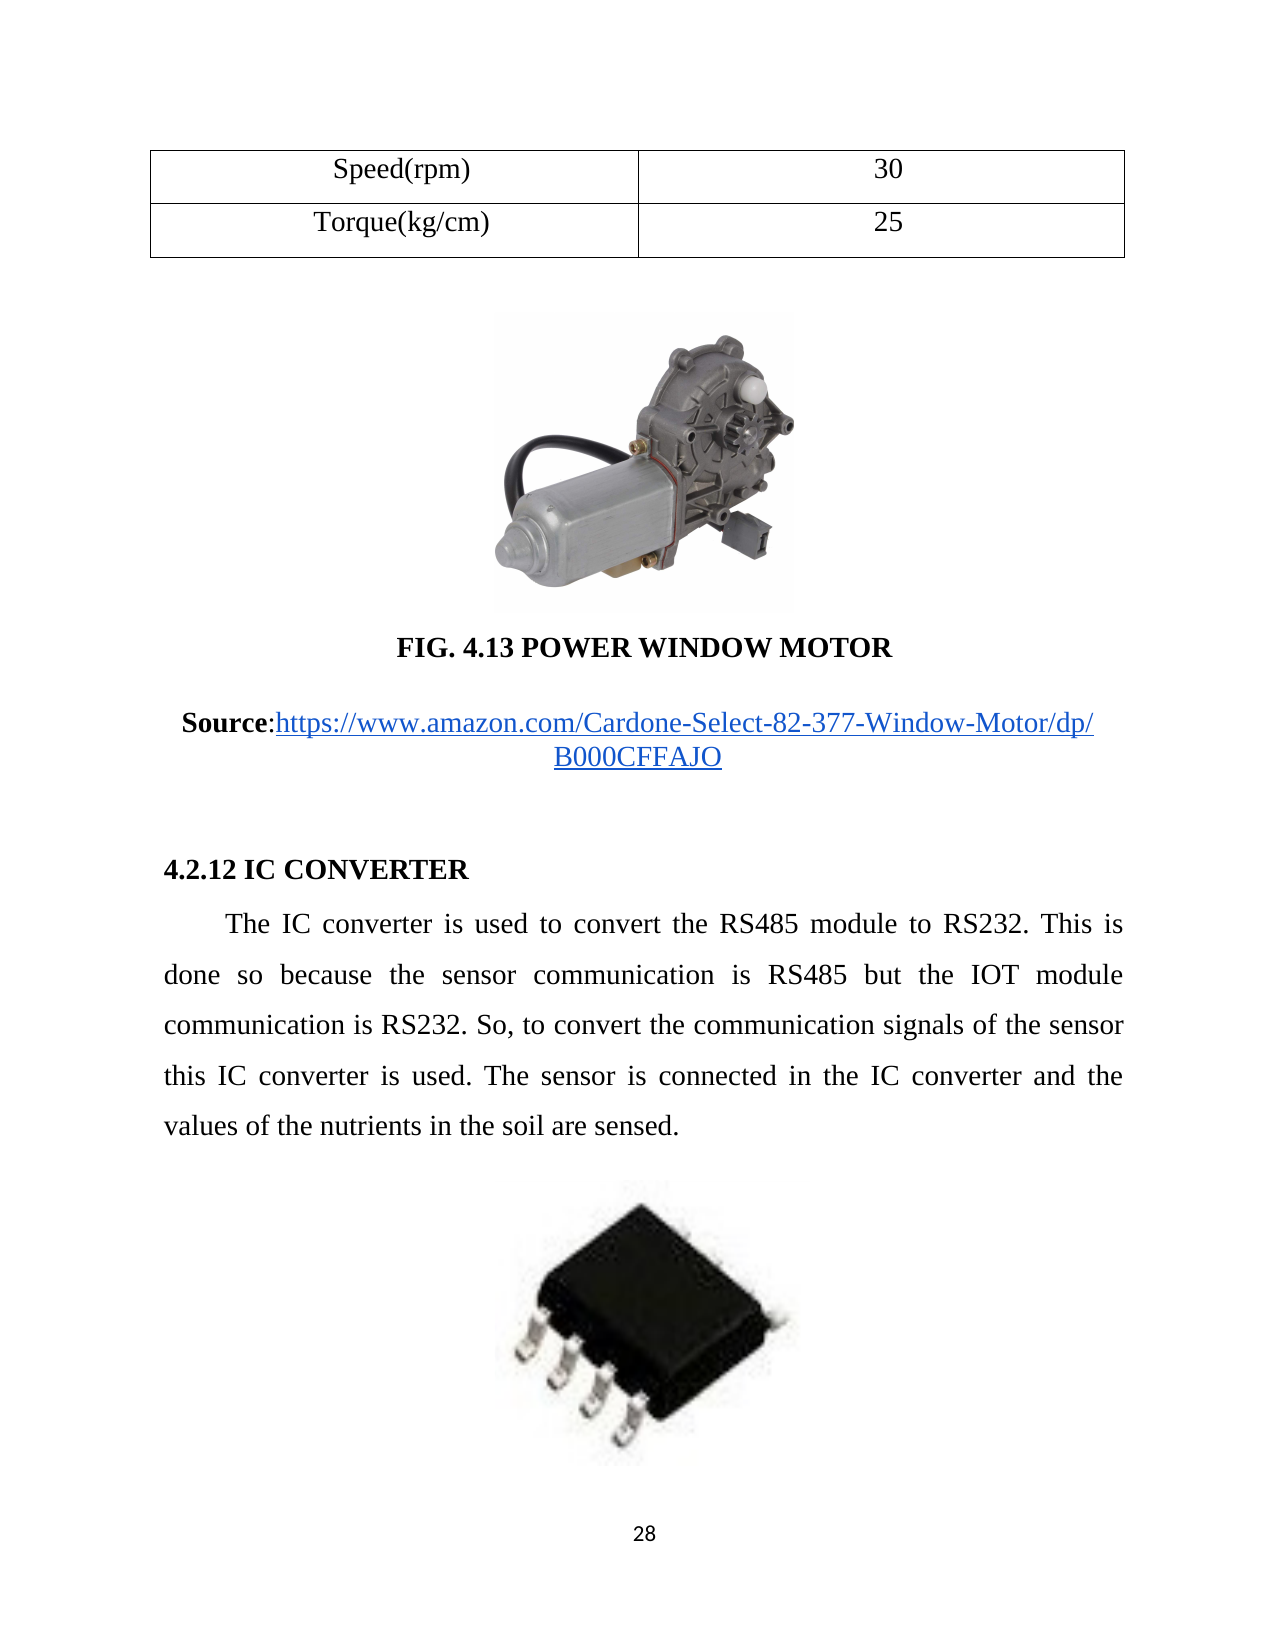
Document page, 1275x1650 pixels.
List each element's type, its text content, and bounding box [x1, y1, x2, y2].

picture [494, 1180, 810, 1466]
text The IC converter is used to convert the RS485 module to RS232. This is done so because the sensor communication is RS485 but the IOT module communication is RS232. So, to convert the communication signals of the sensor this IC converter is used. The sensor is connected in the IC converter and the values of the nutrients in the soil are sensed. [163, 907, 1125, 1141]
picture [494, 312, 795, 613]
table_header Speed(rpm) [151, 151, 638, 203]
table_header 30 [639, 151, 1124, 203]
table_cell Torque(kg/cm) [151, 204, 638, 257]
text FIG. 4.13 POWER WINDOW MOTOR [163, 630, 1125, 664]
table_cell 25 [639, 204, 1124, 257]
text Source:https://www.amazon.com/Cardone-Select-82-377-Window-Motor/dp/B000CFFAJO [150, 706, 1125, 773]
text 4.2.12 IC CONVERTER [163, 852, 1125, 886]
